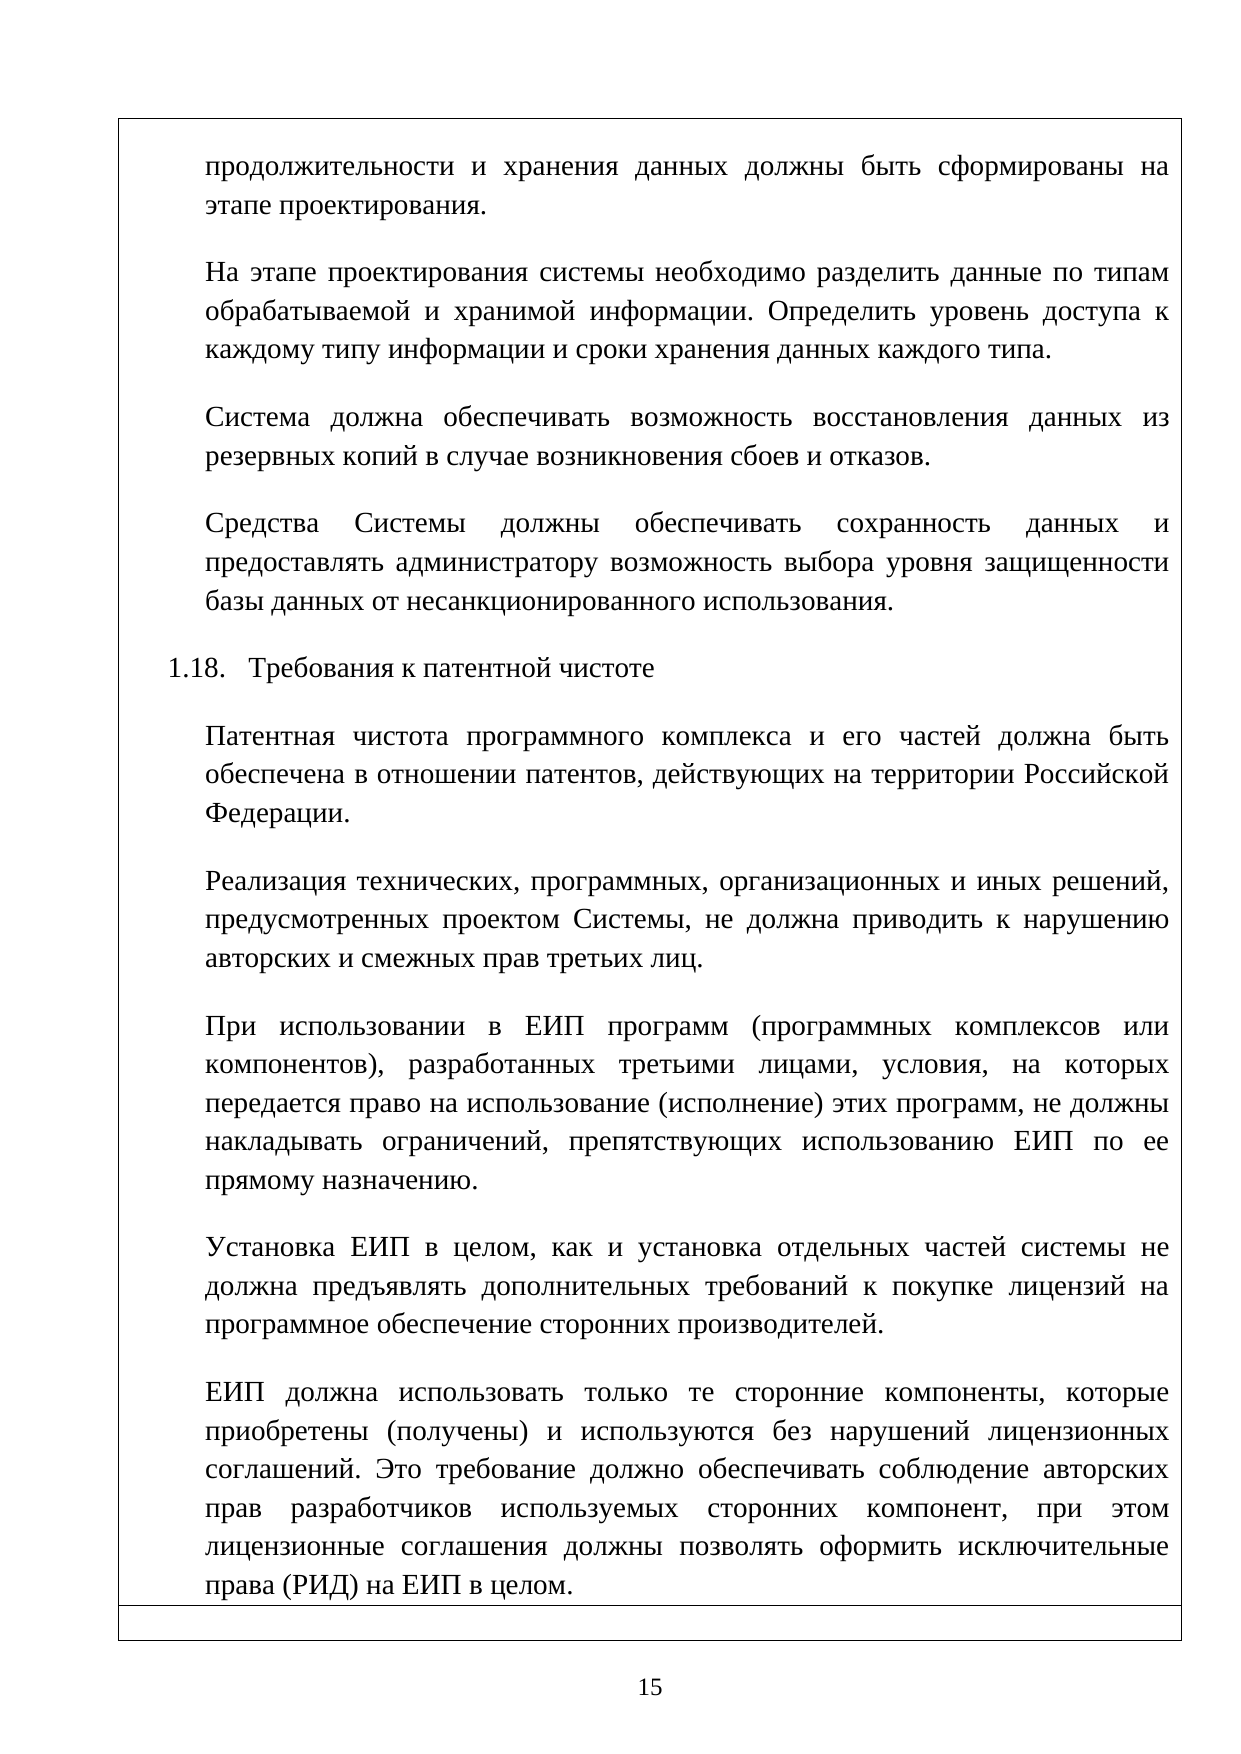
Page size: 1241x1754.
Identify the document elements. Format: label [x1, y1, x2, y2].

table_cell [119, 1606, 1181, 1639]
table_header [119, 119, 1181, 1605]
